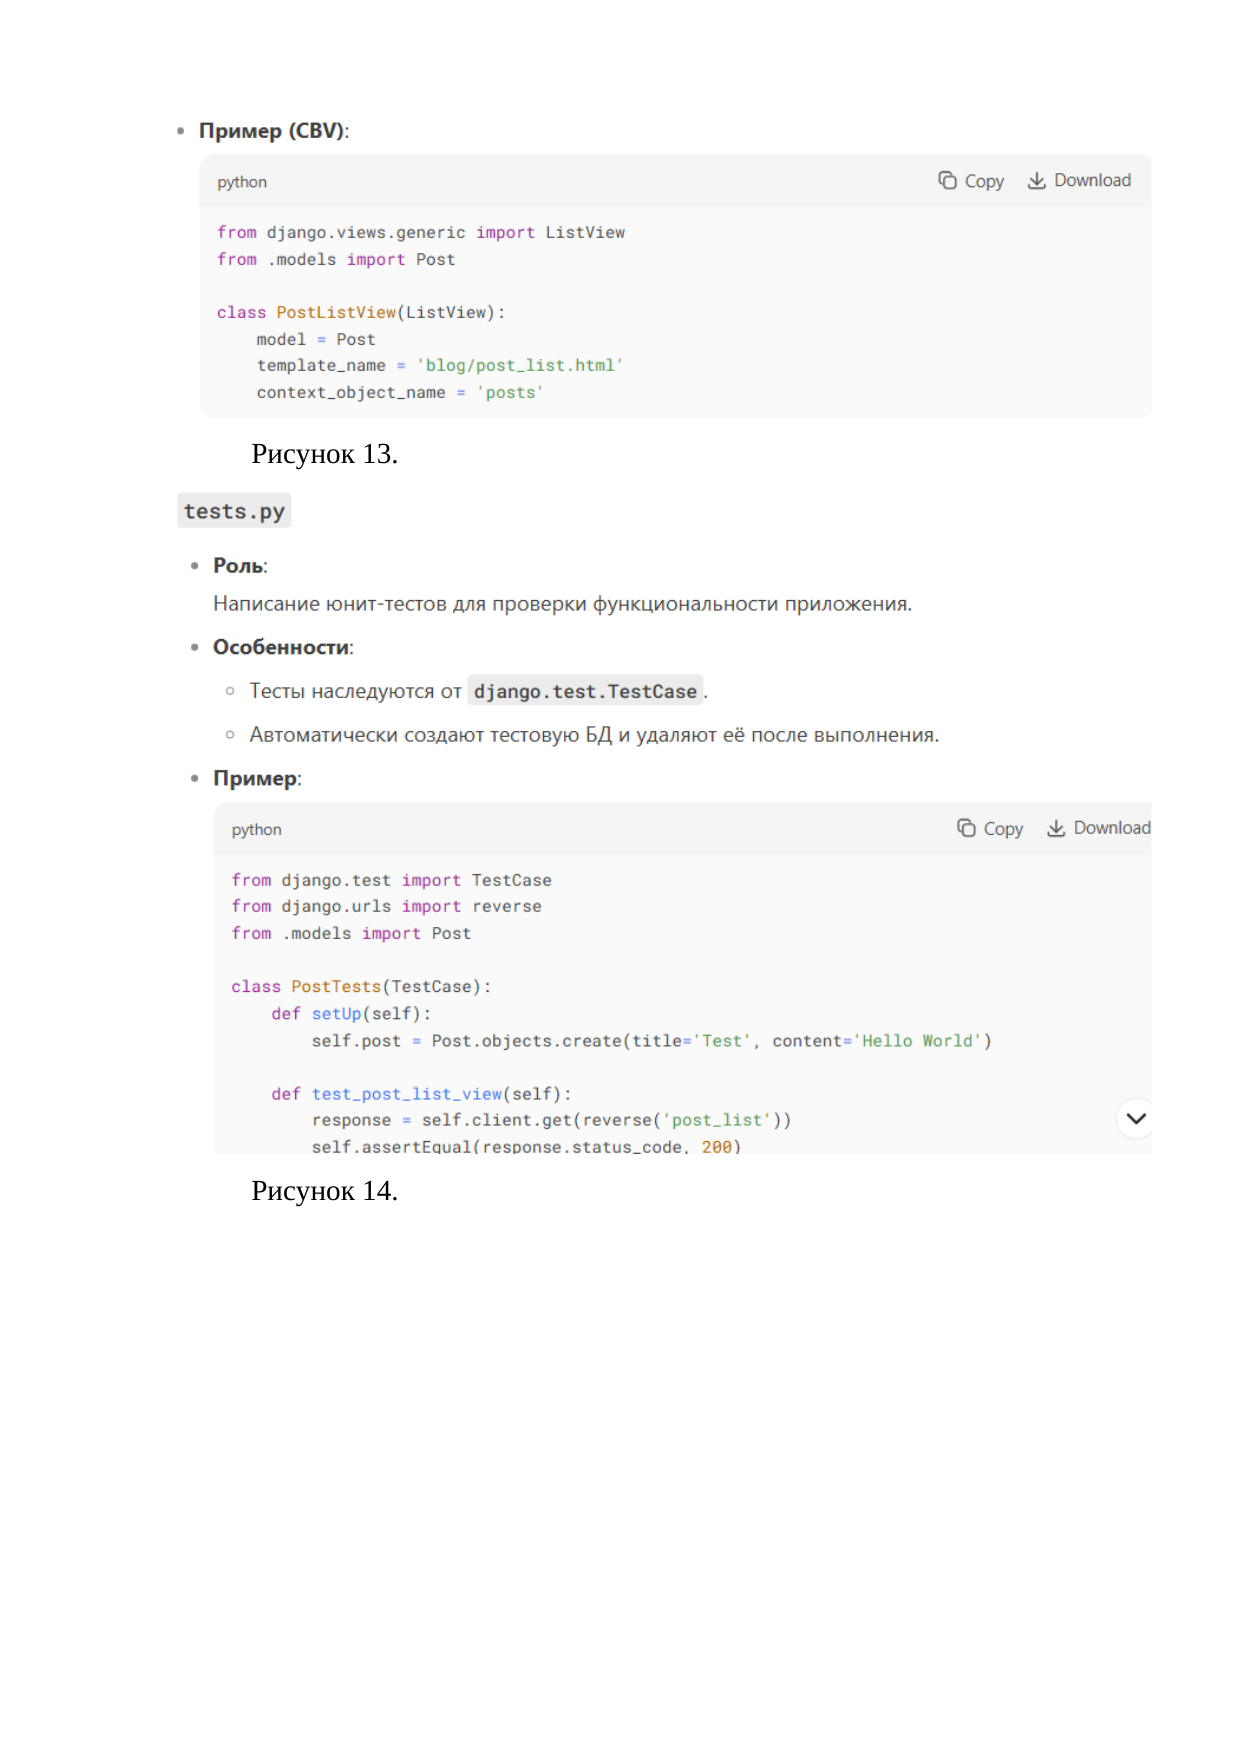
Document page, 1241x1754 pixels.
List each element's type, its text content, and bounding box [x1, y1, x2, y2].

text Рисунок 13. [177, 436, 1152, 470]
text Рисунок 14. [177, 1173, 1152, 1206]
picture [177, 489, 1152, 1154]
picture [177, 118, 1152, 418]
